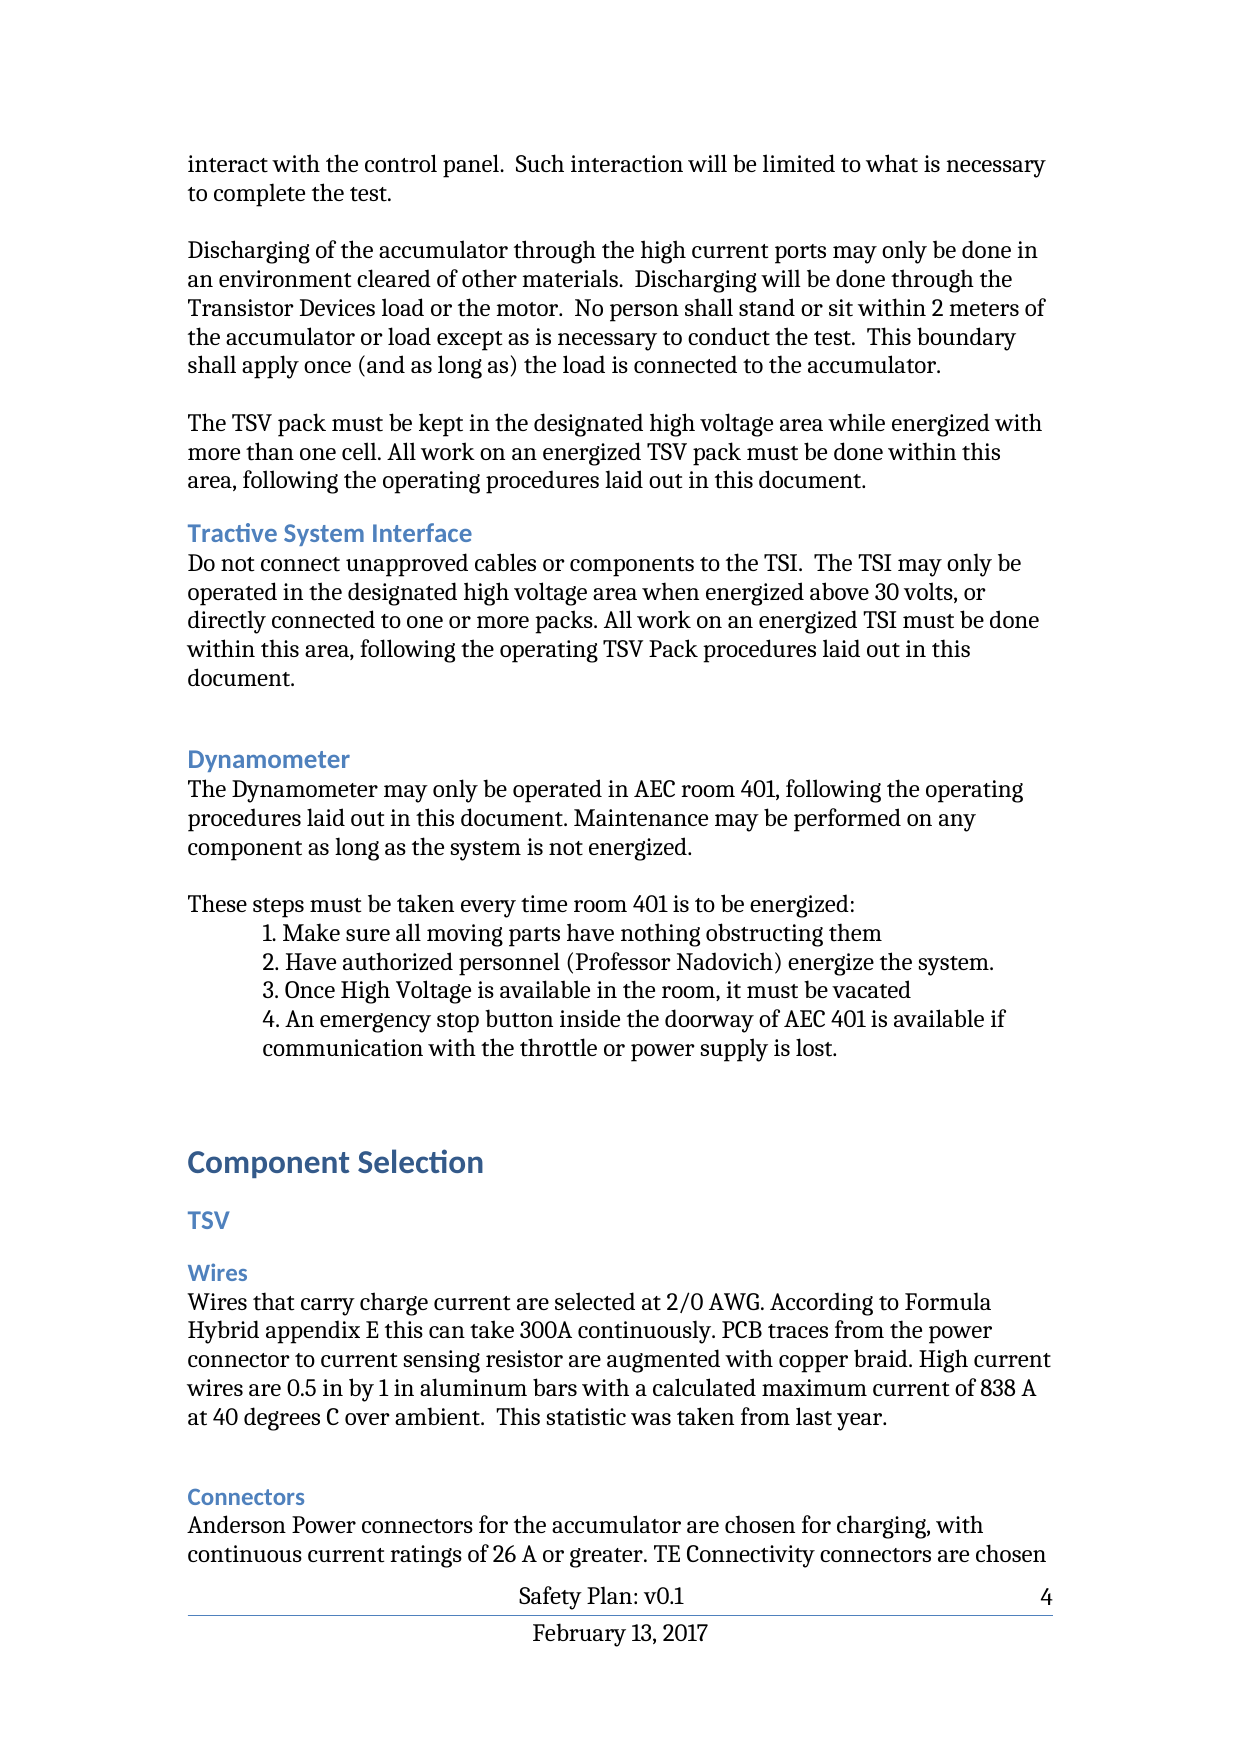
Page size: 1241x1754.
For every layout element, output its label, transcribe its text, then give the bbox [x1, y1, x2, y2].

subtitle Wires [187, 1257, 1053, 1287]
text 1. Make sure all moving parts have nothing obstructing them [262, 919, 1053, 948]
subtitle Component Selection [187, 1141, 1053, 1182]
subtitle Tractive System Interface [187, 516, 1053, 549]
text The Dynamometer may only be operated in AEC room 401, following the operating procedures laid out in this document. Maintenance may be performed on any component as long as the system is not energized. [187, 775, 1053, 861]
text Discharging of the accumulator through the high current ports may only be done in an environment cleared of other materials. Discharging will be done through the Transistor Devices load or the motor. No person shall stand or sit within 2 meters of the accumulator or load except as is necessary to conduct the test. This boundary shall apply once (and as long as) the load is connected to the accumulator. [187, 236, 1053, 380]
text These steps must be taken every time room 401 is to be energized: [187, 890, 1053, 919]
text Wires that carry charge current are selected at 2/0 AWG. According to Formula Hybrid appendix E this can take 300A continuously. PCB traces from the power connector to current sensing resistor are augmented with copper braid. High current wires are 0.5 in by 1 in aluminum bars with a calculated maximum current of 838 A at 40 degrees C over ambient. This statistic was taken from last year. [187, 1287, 1053, 1431]
subtitle TSV [187, 1203, 1053, 1236]
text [187, 1511, 1053, 1569]
subtitle Connectors [187, 1481, 1053, 1511]
text 4. An emergency stop button inside the doorway of AEC 401 is available if communication with the throttle or power supply is lost. [262, 1005, 1053, 1063]
text 2. Have authorized personnel (Professor Nadovich) energize the system. [262, 948, 1053, 976]
subtitle Dynamometer [187, 742, 1053, 775]
text Do not connect unapproved cables or components to the TSI. The TSI may only be operated in the designated high voltage area when energized above 30 volts, or directly connected to one or more packs. All work on an energized TSI must be done within this area, following the operating TSV Pack procedures laid out in this document. [187, 549, 1053, 693]
text 3. Once High Voltage is available in the room, it must be vacated [262, 976, 1053, 1005]
